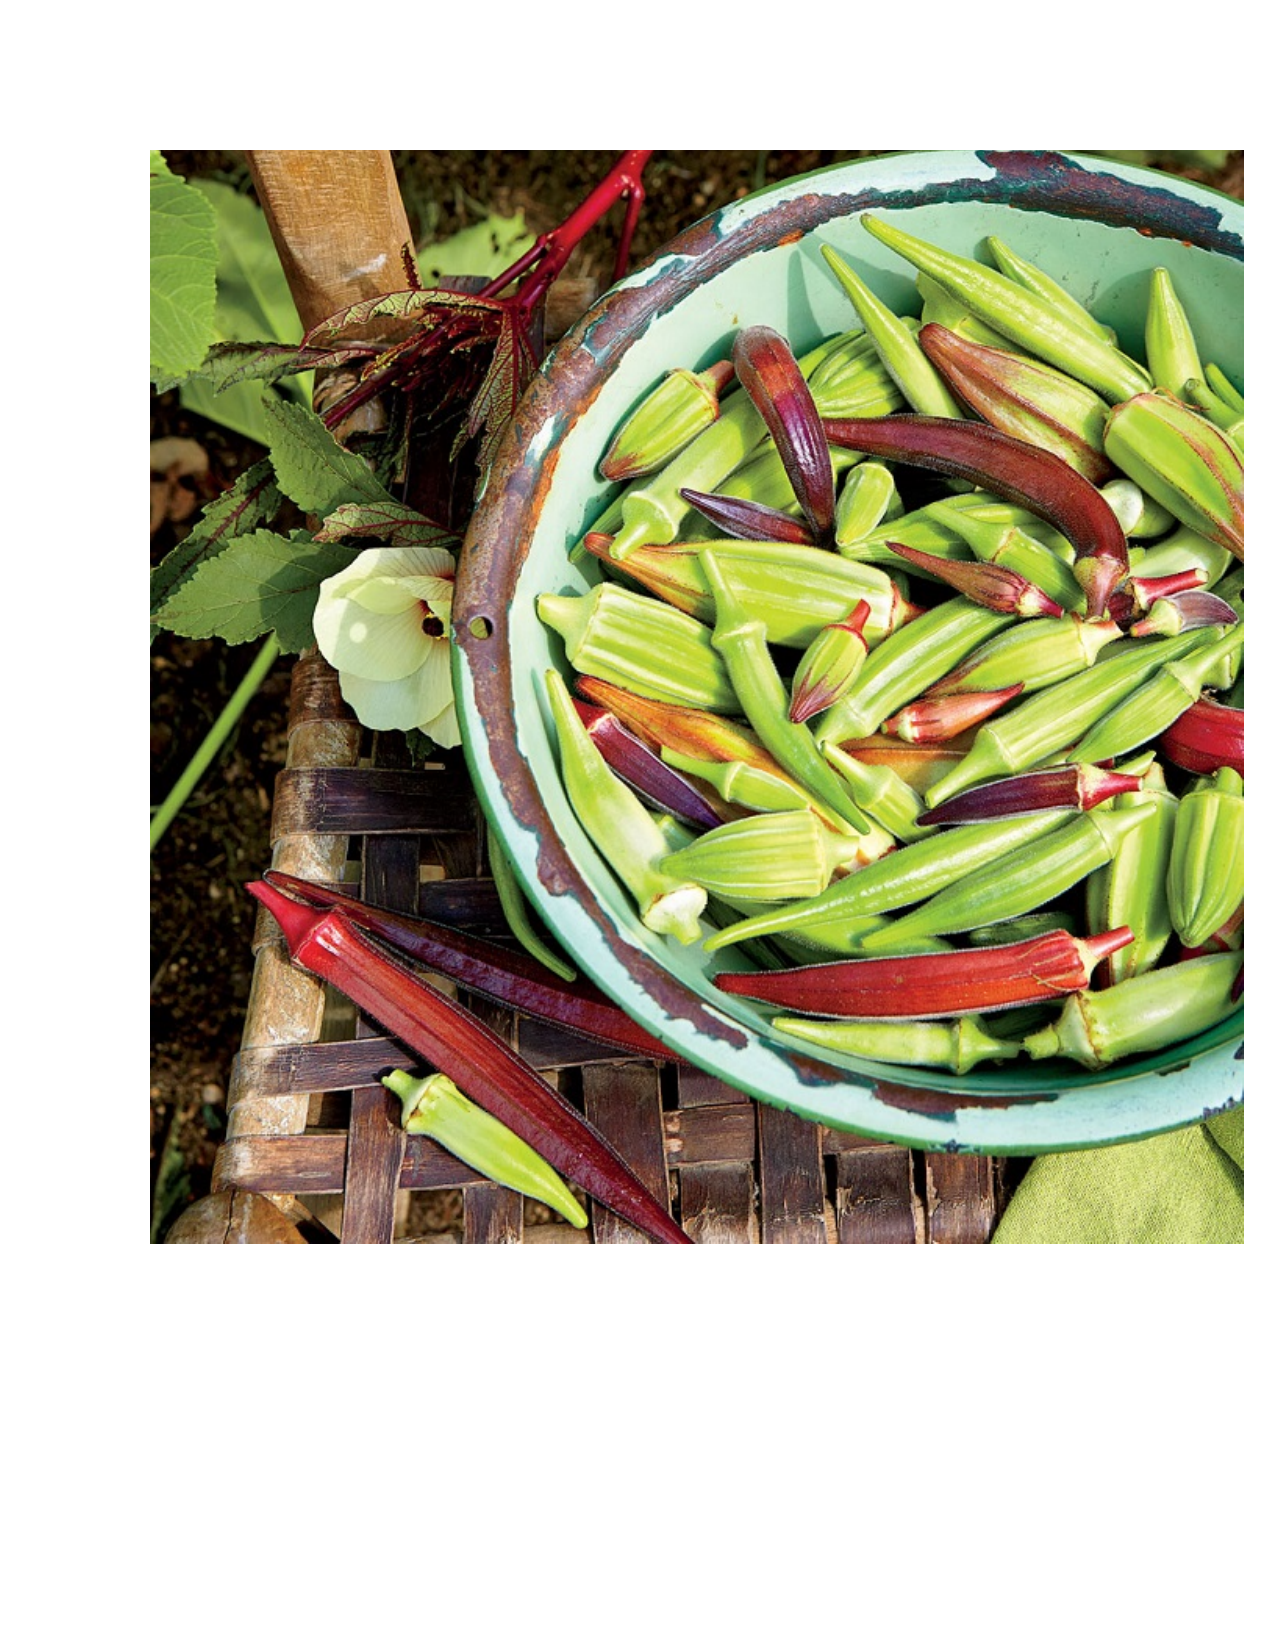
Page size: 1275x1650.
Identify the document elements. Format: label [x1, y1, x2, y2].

picture [150, 150, 1244, 1244]
